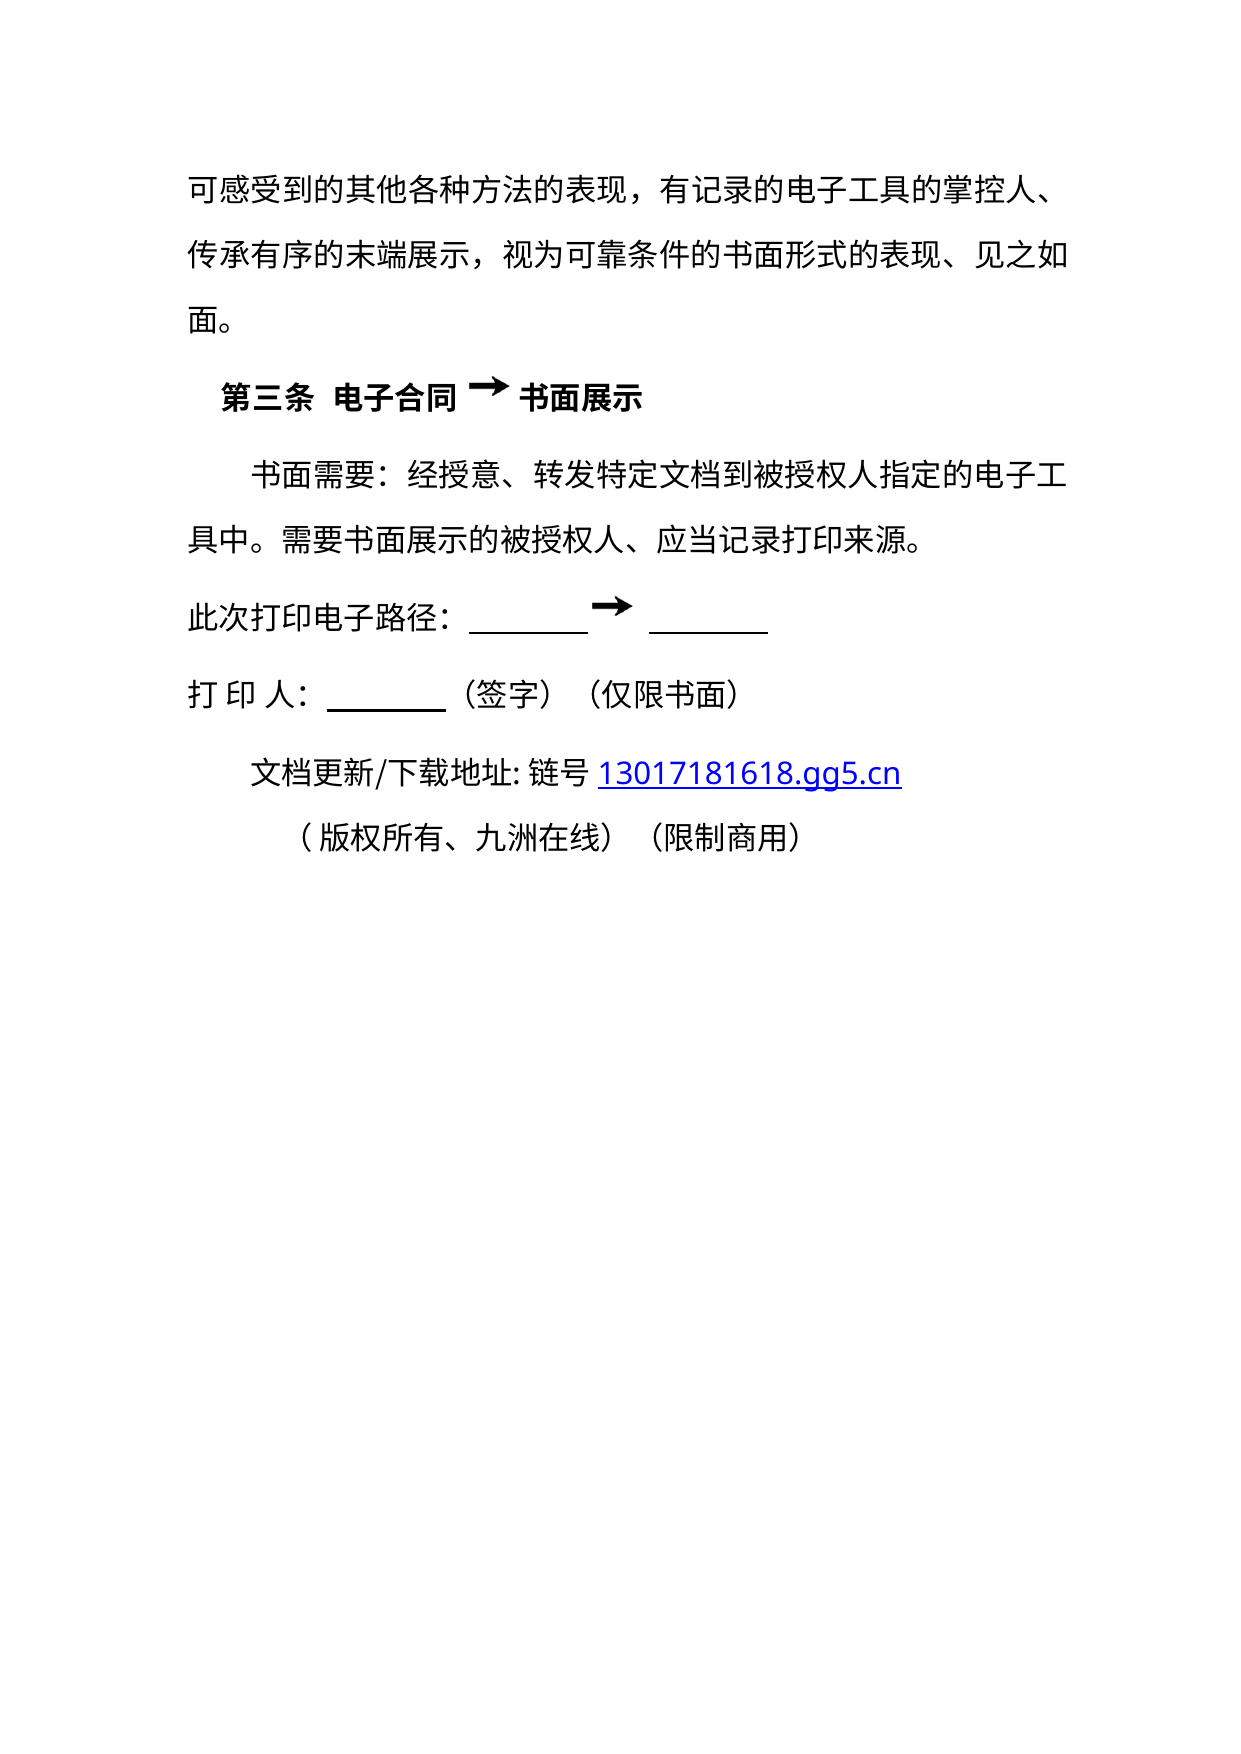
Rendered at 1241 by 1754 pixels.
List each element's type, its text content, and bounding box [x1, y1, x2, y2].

text （ 版权所有、九洲在线）（限制商用） [187, 803, 1069, 868]
text 此次打印电子路径： [187, 583, 1069, 648]
text 文档更新/下载地址: 链号 13017181618.gg5.cn [187, 738, 1069, 803]
text 第三条 电子合同 书面展示 [187, 363, 1069, 428]
text 打 印 人： （签字）（仅限书面） [187, 661, 1069, 726]
picture [587, 595, 635, 617]
picture [464, 375, 512, 397]
text 书面需要：经授意、转发特定文档到被授权人指定的电子工具中。需要书面展示的被授权人、应当记录打印来源。 [187, 441, 1069, 571]
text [187, 156, 1069, 351]
